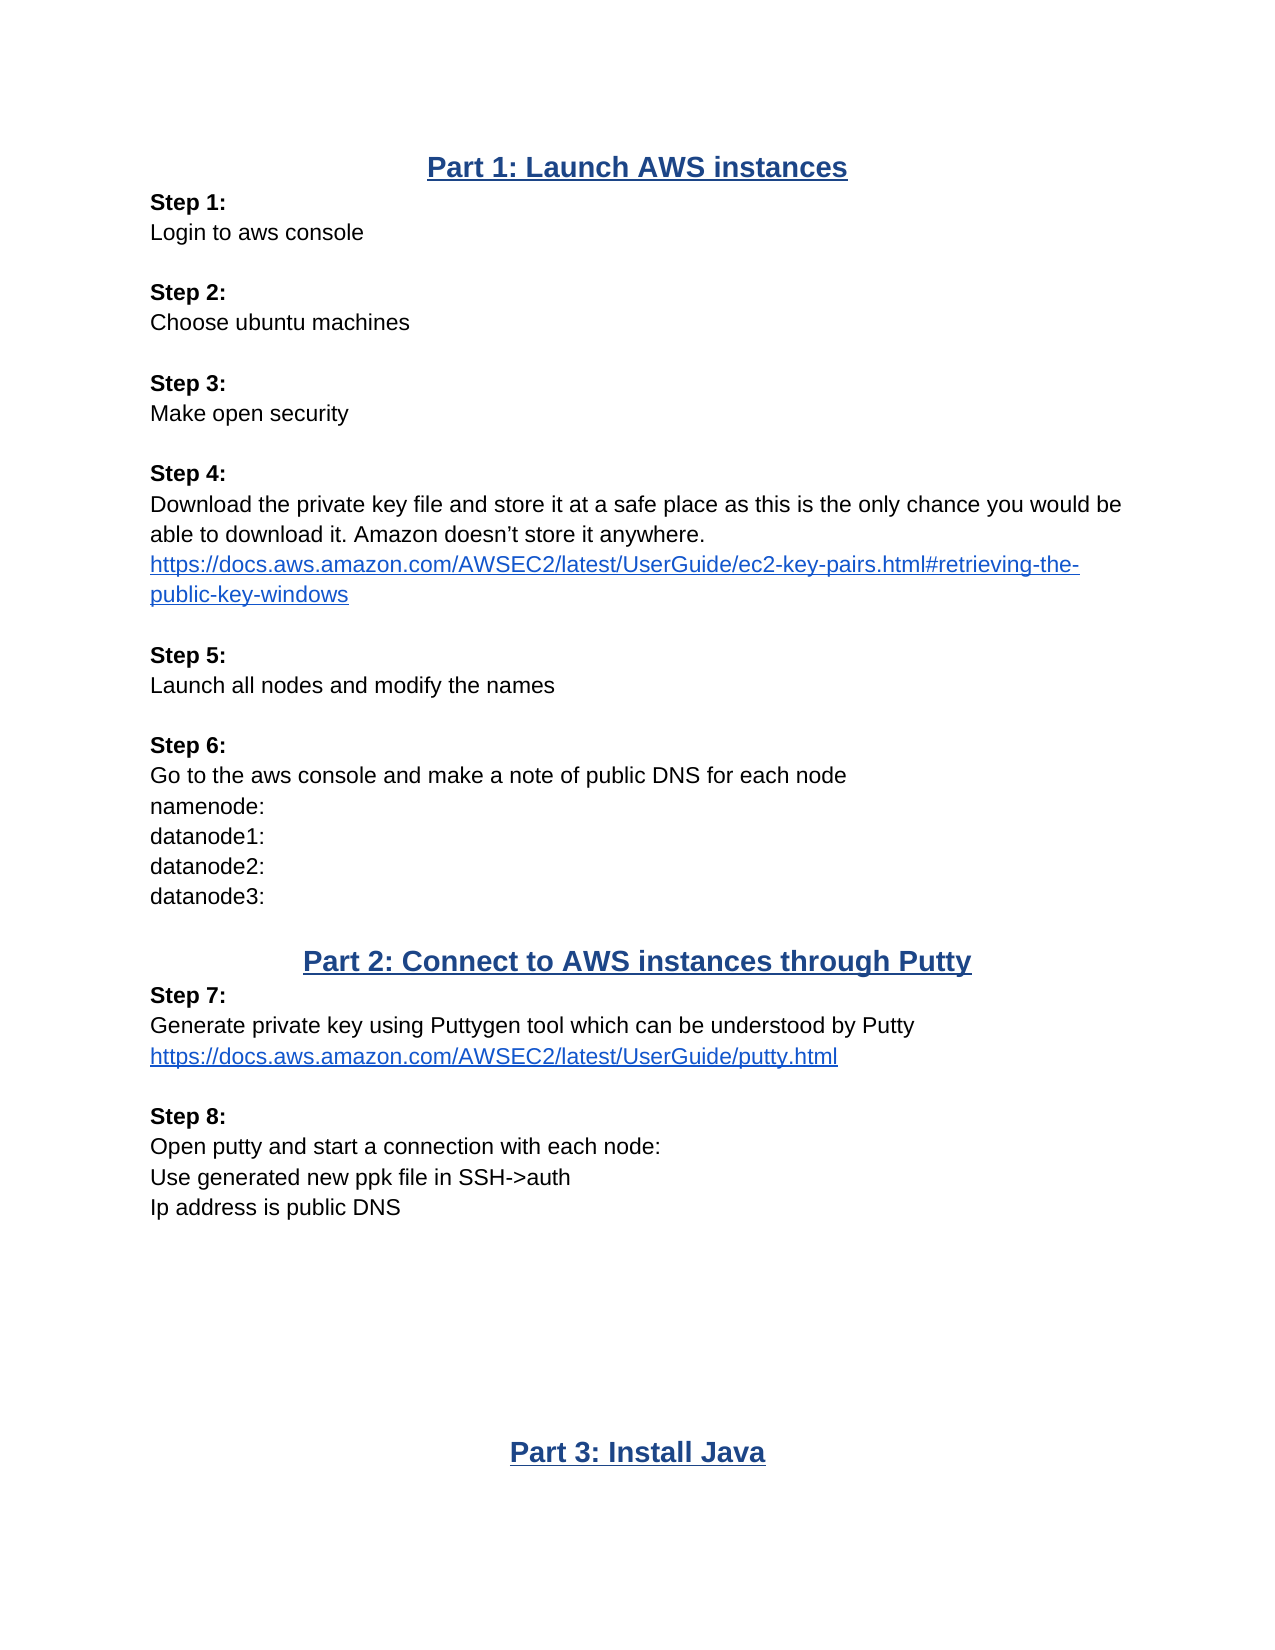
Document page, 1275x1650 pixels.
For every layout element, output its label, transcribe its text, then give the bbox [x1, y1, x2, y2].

text datanode2: [150, 853, 1125, 879]
text datanode1: [150, 823, 1125, 849]
text Choose ubuntu machines [150, 309, 1125, 336]
text Step 4: [150, 460, 1125, 487]
text Download the private key file and store it at a safe place as this is the only chance you would be able to download it. Amazon doesn’t store it anywhere. [150, 491, 1125, 547]
text Step 6: [150, 732, 1125, 759]
text Ip address is public DNS [150, 1194, 1125, 1220]
text https://docs.aws.amazon.com/AWSEC2/latest/UserGuide/putty.html [150, 1043, 1125, 1069]
text Open putty and start a connection with each node: [150, 1133, 1125, 1160]
text Generate private key using Puttygen tool which can be understood by Putty [150, 1012, 1125, 1039]
text Part 3: Install Java [150, 1435, 1125, 1469]
text Make open security [150, 400, 1125, 426]
text Login to aws console [150, 219, 1125, 245]
text Step 3: [150, 370, 1125, 396]
text Launch all nodes and modify the names [150, 672, 1125, 698]
text Step 2: [150, 279, 1125, 306]
text Part 2: Connect to AWS instances through Putty [150, 944, 1125, 977]
text namenode: [150, 793, 1125, 819]
text Step 1: [150, 188, 1125, 215]
text Use generated new ppk file in SSH->auth [150, 1163, 1125, 1190]
text datanode3: [150, 883, 1125, 910]
text Step 5: [150, 642, 1125, 668]
text Step 7: [150, 982, 1125, 1009]
text Go to the aws console and make a note of public DNS for each node [150, 762, 1125, 789]
text Step 8: [150, 1103, 1125, 1129]
text https://docs.aws.amazon.com/AWSEC2/latest/UserGuide/ec2-key-pairs.html#retrieving-the-public-key-windows [150, 551, 1125, 608]
text Part 1: Launch AWS instances [150, 150, 1125, 183]
